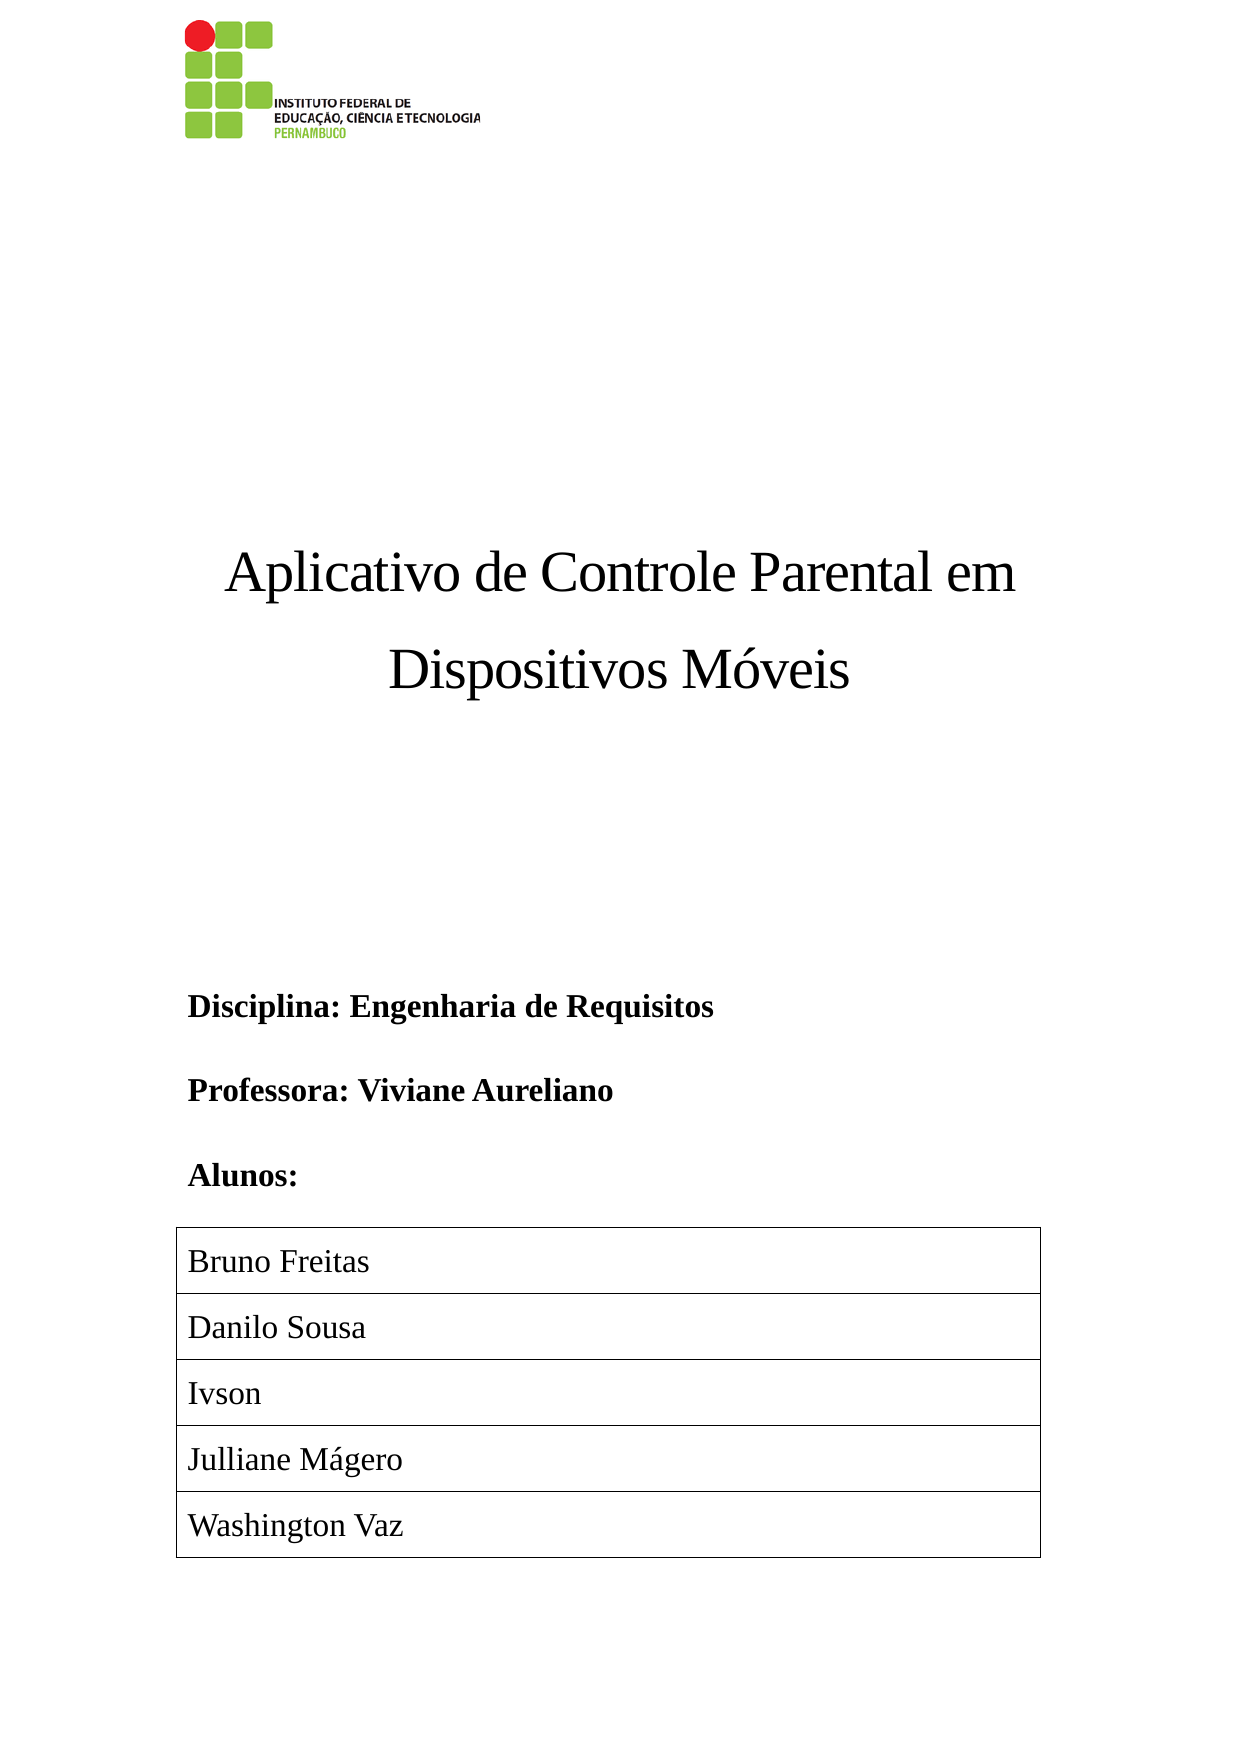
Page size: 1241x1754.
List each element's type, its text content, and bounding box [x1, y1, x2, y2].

title Aplicativo de Controle Parental em Dispositivos Móveis [187, 521, 1053, 716]
table_header Bruno Freitas [177, 1228, 1040, 1293]
table_cell Danilo Sousa [177, 1294, 1040, 1359]
text Professora: Viviane Aureliano [187, 1057, 1053, 1122]
table_cell Julliane Mágero [177, 1426, 1040, 1491]
table_cell Ivson [177, 1360, 1040, 1425]
text Alunos: [187, 1142, 1053, 1207]
text Disciplina: Engenharia de Requisitos [187, 973, 1053, 1038]
table_cell Washington Vaz [177, 1492, 1040, 1557]
picture [184, 20, 480, 139]
